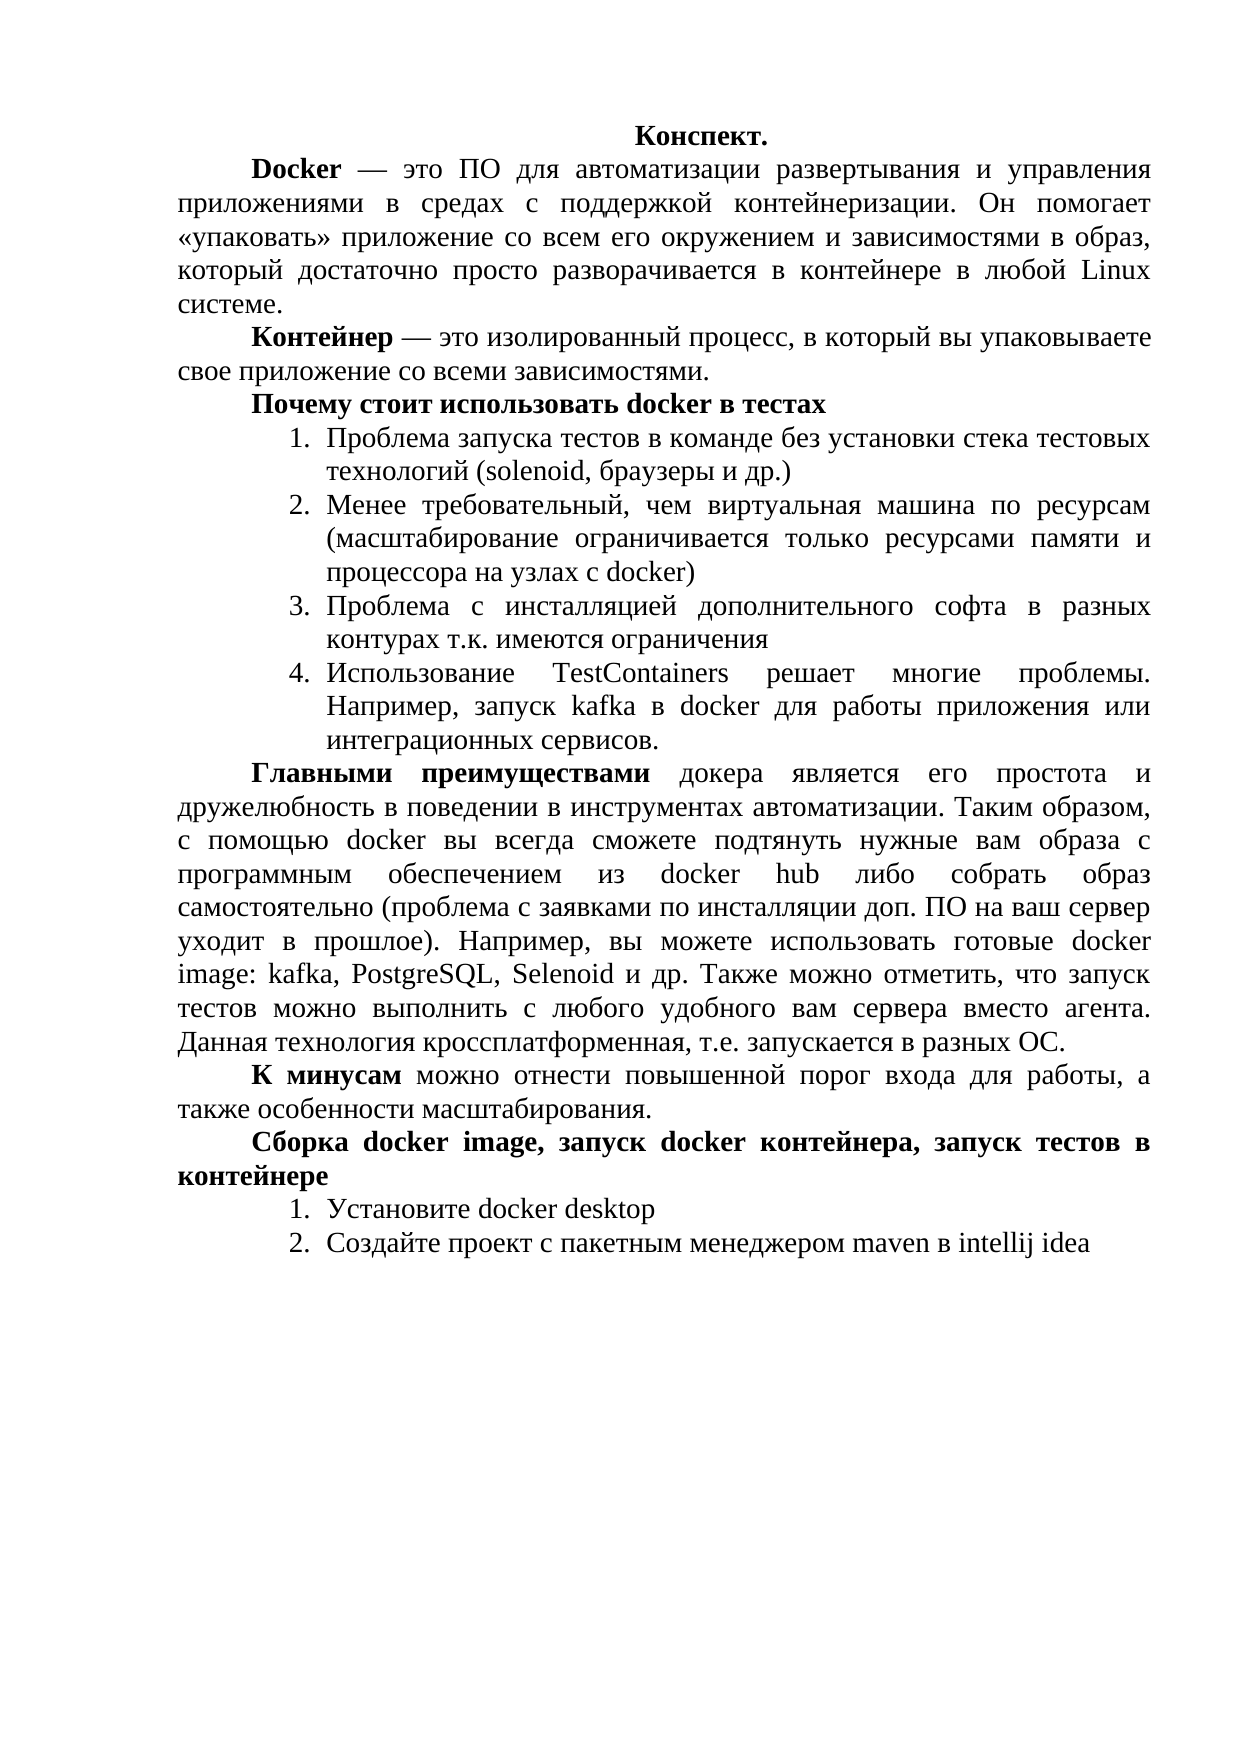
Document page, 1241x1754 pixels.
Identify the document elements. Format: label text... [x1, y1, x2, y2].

text Docker — это ПО для автоматизации развертывания и управления приложениями в средах с поддержкой контейнеризации. Он помогает «упаковать» приложение со всем его окружением и зависимостями в образ, который достаточно просто разворачивается в контейнере в любой Linux системе. [177, 152, 1152, 319]
text Конспект. [177, 118, 1152, 152]
text Почему стоит использовать docker в тестах [177, 386, 1152, 420]
list Установите docker desktop [288, 1191, 1152, 1225]
text Главными преимуществами докера является его простота и дружелюбность в поведении в инструментах автоматизации. Таким образом, с помощью docker вы всегда сможете подтянуть нужные вам образа с программным обеспечением из docker hub либо собрать образ самостоятельно (проблема с заявками по инсталляции доп. ПО на ваш сервер уходит в прошлое). Например, вы можете использовать готовые docker image: kafka, PostgreSQL, Selenoid и др. Также можно отметить, что запуск тестов можно выполнить с любого удобного вам сервера вместо агента. Данная технология кроссплатформенная, т.е. запускается в разных ОС. [177, 755, 1152, 1057]
list Создайте проект с пакетным менеджером maven в intellij idea [288, 1225, 1152, 1258]
text Сборка docker image, запуск docker контейнера, запуск тестов в контейнере [177, 1124, 1152, 1191]
list Проблема запуска тестов в команде без установки стека тестовых технологий (solenoid, браузеры и др.) [288, 420, 1152, 487]
list Использование TestContainers решает многие проблемы. Например, запуск kafka в docker для работы приложения или интеграционных сервисов. [288, 655, 1152, 755]
text Контейнер — это изолированный процесс, в который вы упаковываете свое приложение со всеми зависимостями. [177, 319, 1152, 386]
list Проблема с инсталляцией дополнительного софта в разных контурах т.к. имеются ограничения [288, 588, 1152, 655]
list Менее требовательный, чем виртуальная машина по ресурсам (масштабирование ограничивается только ресурсами памяти и процессора на узлах с docker) [288, 487, 1152, 588]
text К минусам можно отнести повышенной порог входа для работы, а также особенности масштабирования. [177, 1057, 1152, 1124]
